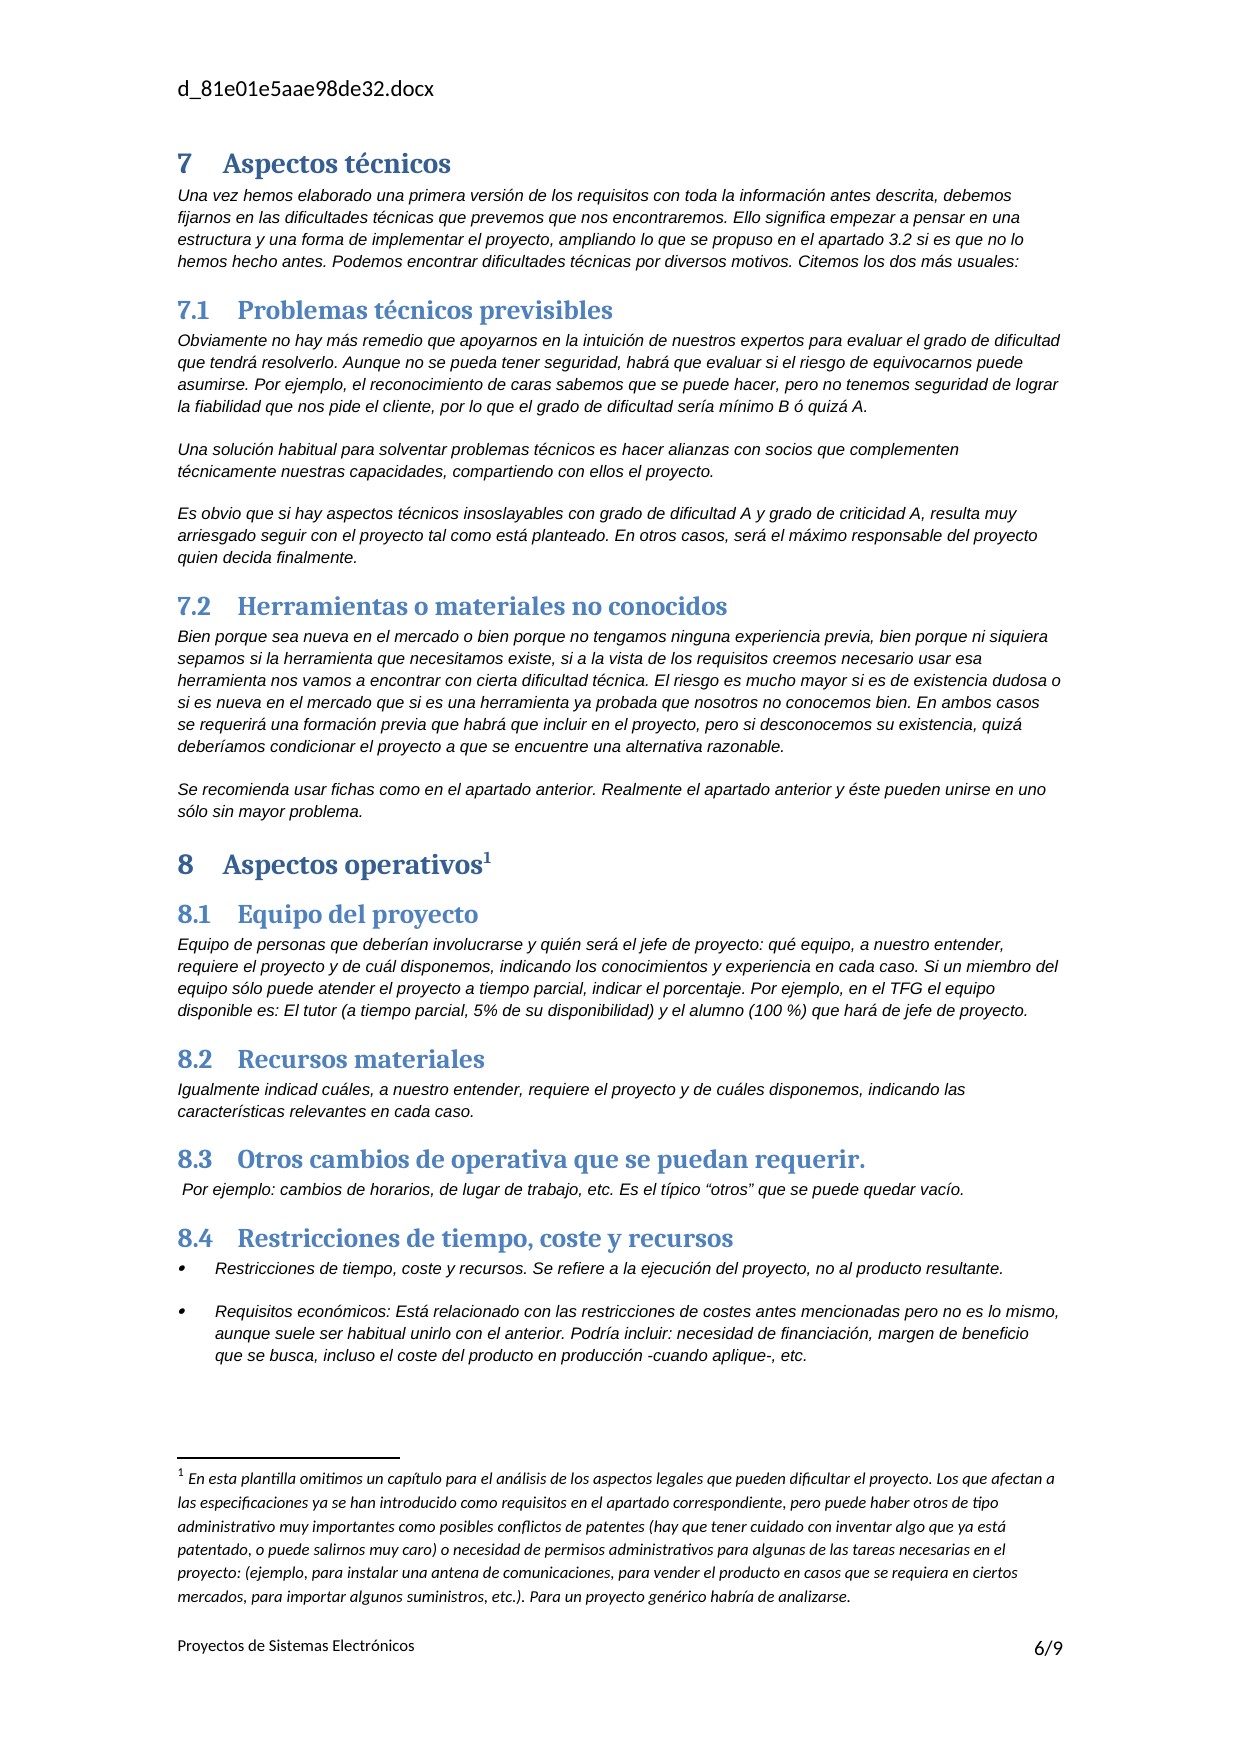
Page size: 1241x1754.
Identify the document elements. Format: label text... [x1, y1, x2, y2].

subtitle Herramientas o materiales no conocidos [177, 591, 1063, 622]
text Una solución habitual para solventar problemas técnicos es hacer alianzas con socios que complementen técnicamente nuestras capacidades, compartiendo con ellos el proyecto. [177, 439, 1063, 481]
text Por ejemplo: cambios de horarios, de lugar de trabajo, etc. Es el típico “otros” que se puede quedar vacío. [177, 1180, 1063, 1199]
subtitle Equipo del proyecto [177, 899, 1063, 931]
list Requisitos económicos: Está relacionado con las restricciones de costes antes mencionadas pero no es lo mismo, aunque suele ser habitual unirlo con el anterior. Podría incluir: necesidad de financiación, margen de beneficio que se busca, incluso el coste del producto en producción -cuando aplique-, etc. [177, 1302, 1063, 1365]
text Es obvio que si hay aspectos técnicos insoslayables con grado de dificultad A y grado de criticidad A, resulta muy arriesgado seguir con el proyecto tal como está planteado. En otros casos, será el máximo responsable del proyecto quien decida finalmente. [177, 504, 1063, 567]
subtitle Aspectos operativos [177, 848, 1063, 882]
text Bien porque sea nueva en el mercado o bien porque no tengamos ninguna experiencia previa, bien porque ni siquiera sepamos si la herramienta que necesitamos existe, si a la vista de los requisitos creemos necesario usar esa herramienta nos vamos a encontrar con cierta dificultad técnica. El riesgo es mucho mayor si es de existencia dudosa o si es nueva en el mercado que si es una herramienta ya probada que nosotros no conocemos bien. En ambos casos se requerirá una formación previa que habrá que incluir en el proyecto, pero si desconocemos su existencia, quizá deberíamos condicionar el proyecto a que se encuentre una alternativa razonable. [177, 627, 1063, 756]
subtitle Restricciones de tiempo, coste y recursos [177, 1223, 1063, 1254]
text Una vez hemos elaborado una primera versión de los requisitos con toda la información antes descrita, debemos fijarnos en las dificultades técnicas que prevemos que nos encontraremos. Ello significa empezar a pensar en una estructura y una forma de implementar el proyecto, ampliando lo que se propuso en el apartado 3.2 si es que no lo hemos hecho antes. Podemos encontrar dificultades técnicas por diversos motivos. Citemos los dos más usuales: [177, 186, 1063, 271]
text Se recomienda usar fichas como en el apartado anterior. Realmente el apartado anterior y éste pueden unirse en uno sólo sin mayor problema. [177, 779, 1063, 821]
subtitle Problemas técnicos previsibles [177, 295, 1063, 326]
list Restricciones de tiempo, coste y recursos. Se refiere a la ejecución del proyecto, no al producto resultante. [177, 1259, 1063, 1278]
subtitle Aspectos técnicos [177, 148, 1063, 181]
subtitle Recursos materiales [177, 1044, 1063, 1075]
text Igualmente indicad cuáles, a nuestro entender, requiere el proyecto y de cuáles disponemos, indicando las características relevantes en cada caso. [177, 1079, 1063, 1121]
text Obviamente no hay más remedio que apoyarnos en la intuición de nuestros expertos para evaluar el grado de dificultad que tendrá resolverlo. Aunque no se pueda tener seguridad, habrá que evaluar si el riesgo de equivocarnos puede asumirse. Por ejemplo, el reconocimiento de caras sabemos que se puede hacer, pero no tenemos seguridad de lograr la fiabilidad que nos pide el cliente, por lo que el grado de dificultad sería mínimo B ó quizá A. [177, 331, 1063, 416]
subtitle Otros cambios de operativa que se puedan requerir. [177, 1144, 1063, 1176]
text Equipo de personas que deberían involucrarse y quién será el jefe de proyecto: qué equipo, a nuestro entender, requiere el proyecto y de cuál disponemos, indicando los conocimientos y experiencia en cada caso. Si un miembro del equipo sólo puede atender el proyecto a tiempo parcial, indicar el porcentaje. Por ejemplo, en el TFG el equipo disponible es: El tutor (a tiempo parcial, 5% de su disponibilidad) y el alumno (100 %) que hará de jefe de proyecto. [177, 935, 1063, 1020]
